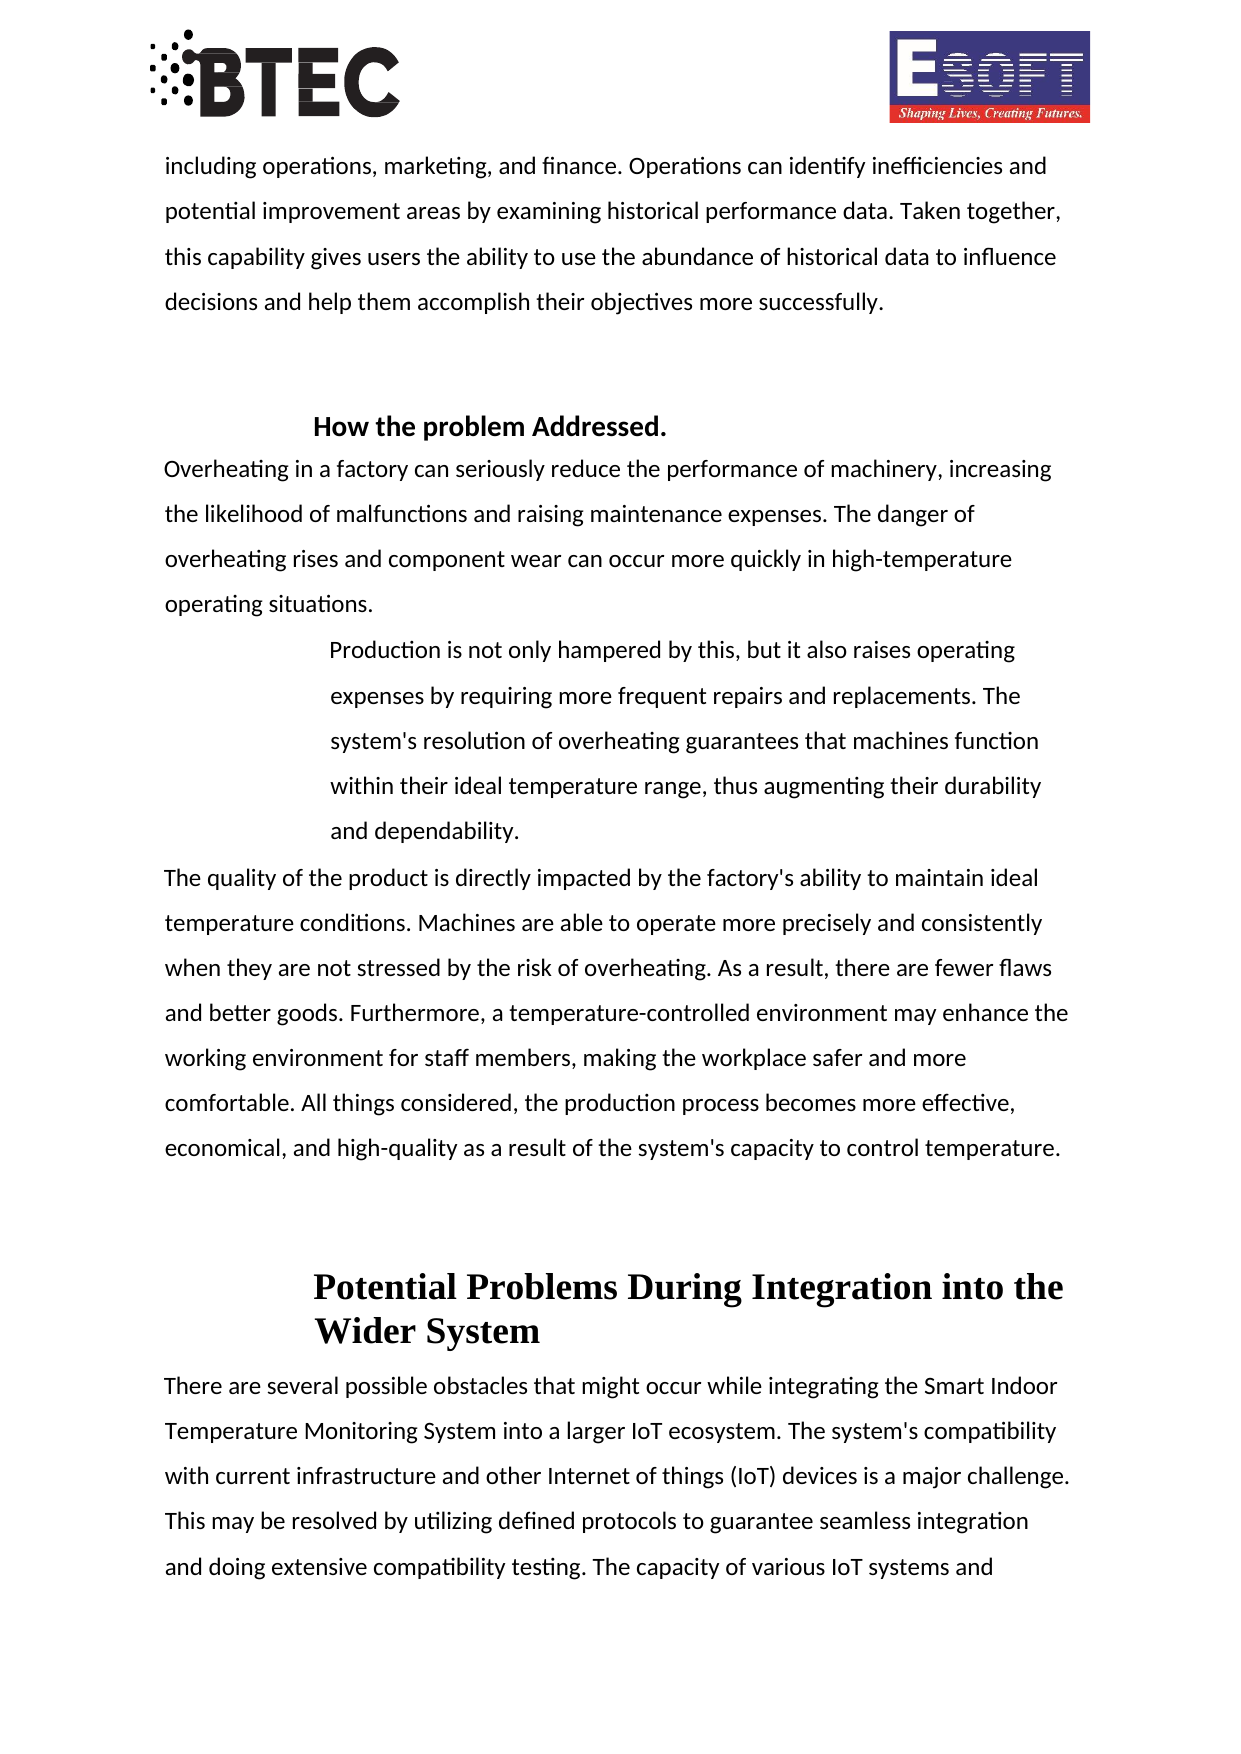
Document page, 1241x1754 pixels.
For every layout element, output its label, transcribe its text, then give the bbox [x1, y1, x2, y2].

text Overheating in a factory can seriously reduce the performance of machinery, increasing the likelihood of malfunctions and raising maintenance expenses. The danger of overheating rises and component wear can occur more quickly in high-temperature operating situations. [163, 453, 1071, 619]
subtitle Potential Problems During Integration into the Wider System [313, 1264, 1090, 1352]
subtitle How the problem Addressed. [313, 408, 1090, 443]
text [163, 1370, 1071, 1581]
text The quality of the product is directly impacted by the factory's ability to maintain ideal temperature conditions. Machines are able to operate more precisely and consistently when they are not stressed by the risk of overheating. As a result, there are fewer flaws and better goods. Furthermore, a temperature-controlled environment may enhance the working environment for staff members, making the workplace safer and more comfortable. All things considered, the production process becomes more effective, economical, and high-quality as a result of the system's capacity to control temperature. [163, 862, 1071, 1163]
text Production is not only hampered by this, but it also raises operating expenses by requiring more frequent repairs and replacements. The system's resolution of overheating guarantees that machines function within their ideal temperature range, thus augmenting their durability and dependability. [329, 635, 1071, 846]
picture [889, 31, 1091, 123]
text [163, 150, 1071, 317]
